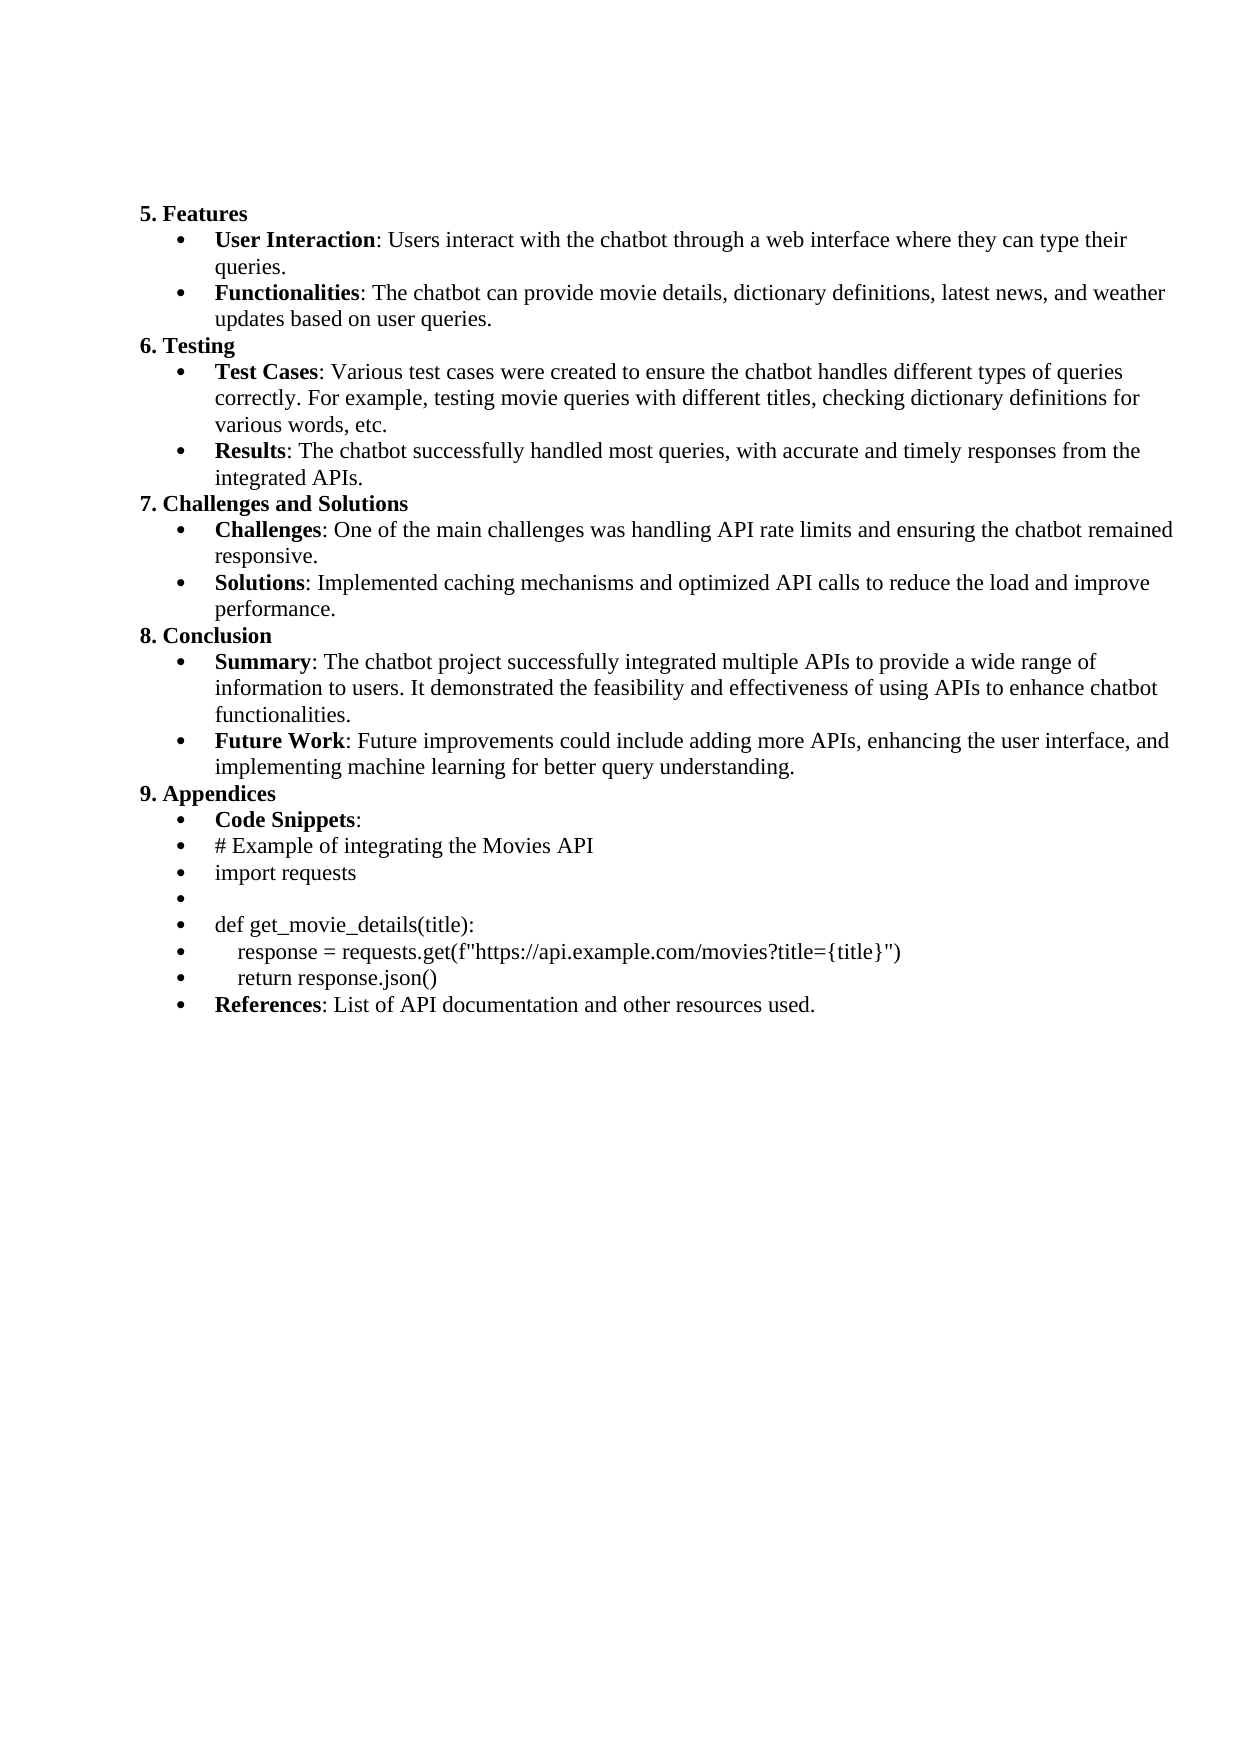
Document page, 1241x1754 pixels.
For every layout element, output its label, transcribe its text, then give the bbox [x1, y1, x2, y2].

list Solutions: Implemented caching mechanisms and optimized API calls to reduce the load and improve performance. [177, 569, 1186, 622]
text 8. Conclusion [139, 622, 1186, 648]
list import requests [177, 859, 1186, 885]
list def get_movie_details(title): [177, 912, 1186, 938]
list Future Work: Future improvements could include adding more APIs, enhancing the user interface, and implementing machine learning for better query understanding. [177, 727, 1186, 780]
text 7. Challenges and Solutions [139, 490, 1186, 516]
list Code Snippets: [177, 806, 1186, 832]
list Results: The chatbot successfully handled most queries, with accurate and timely responses from the integrated APIs. [177, 437, 1186, 490]
list Challenges: One of the main challenges was handling API rate limits and ensuring the chatbot remained responsive. [177, 516, 1186, 569]
list Summary: The chatbot project successfully integrated multiple APIs to provide a wide range of information to users. It demonstrated the feasibility and effectiveness of using APIs to enhance chatbot functionalities. [177, 648, 1186, 727]
list User Interaction: Users interact with the chatbot through a web interface where they can type their queries. [177, 226, 1186, 279]
list # Example of integrating the Movies API [177, 832, 1186, 859]
list Functionalities: The chatbot can provide movie details, dictionary definitions, latest news, and weather updates based on user queries. [177, 279, 1186, 332]
text 6. Testing [139, 332, 1186, 358]
list response = requests.get(f"https://api.example.com/movies?title={title}") [177, 938, 1186, 964]
list return response.json() [177, 964, 1186, 991]
text 9. Appendices [139, 780, 1186, 806]
list References: List of API documentation and other resources used. [177, 991, 1186, 1017]
text 5. Features [139, 200, 1186, 226]
list Test Cases: Various test cases were created to ensure the chatbot handles different types of queries correctly. For example, testing movie queries with different titles, checking dictionary definitions for various words, etc. [177, 358, 1186, 437]
